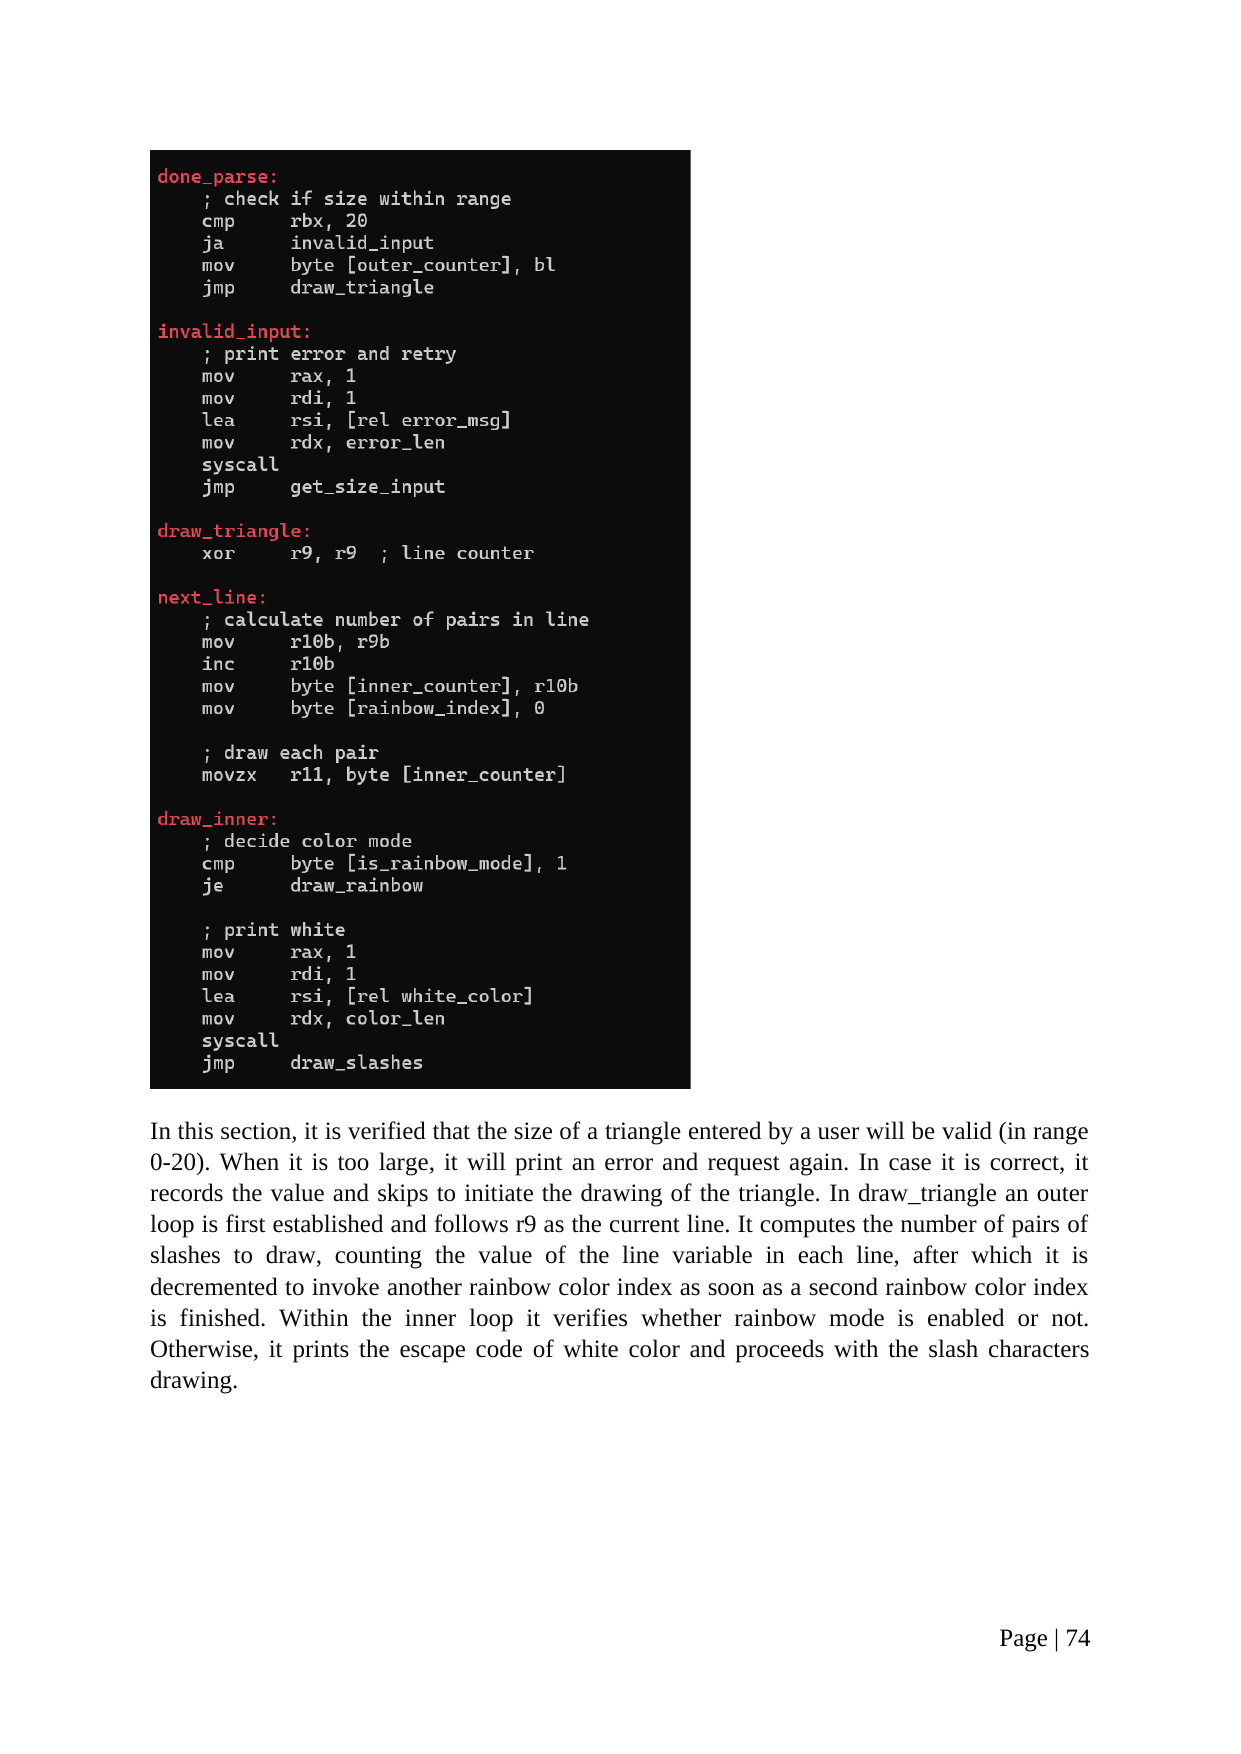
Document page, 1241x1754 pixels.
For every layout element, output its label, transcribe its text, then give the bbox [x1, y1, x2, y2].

picture [150, 150, 691, 1089]
text In this section, it is verified that the size of a triangle entered by a user will be valid (in range 0-20). When it is too large, it will print an error and request again. In case it is correct, it records the value and skips to initiate the drawing of the triangle. In draw_triangle an outer loop is first established and follows r9 as the current line. It computes the number of pairs of slashes to draw, counting the value of the line variable in each line, after which it is decremented to invoke another rainbow color index as soon as a second rainbow color index is finished. Within the inner loop it verifies whether rainbow mode is enabled or not. Otherwise, it prints the escape code of white color and proceeds with the slash characters drawing. [150, 1116, 1090, 1393]
